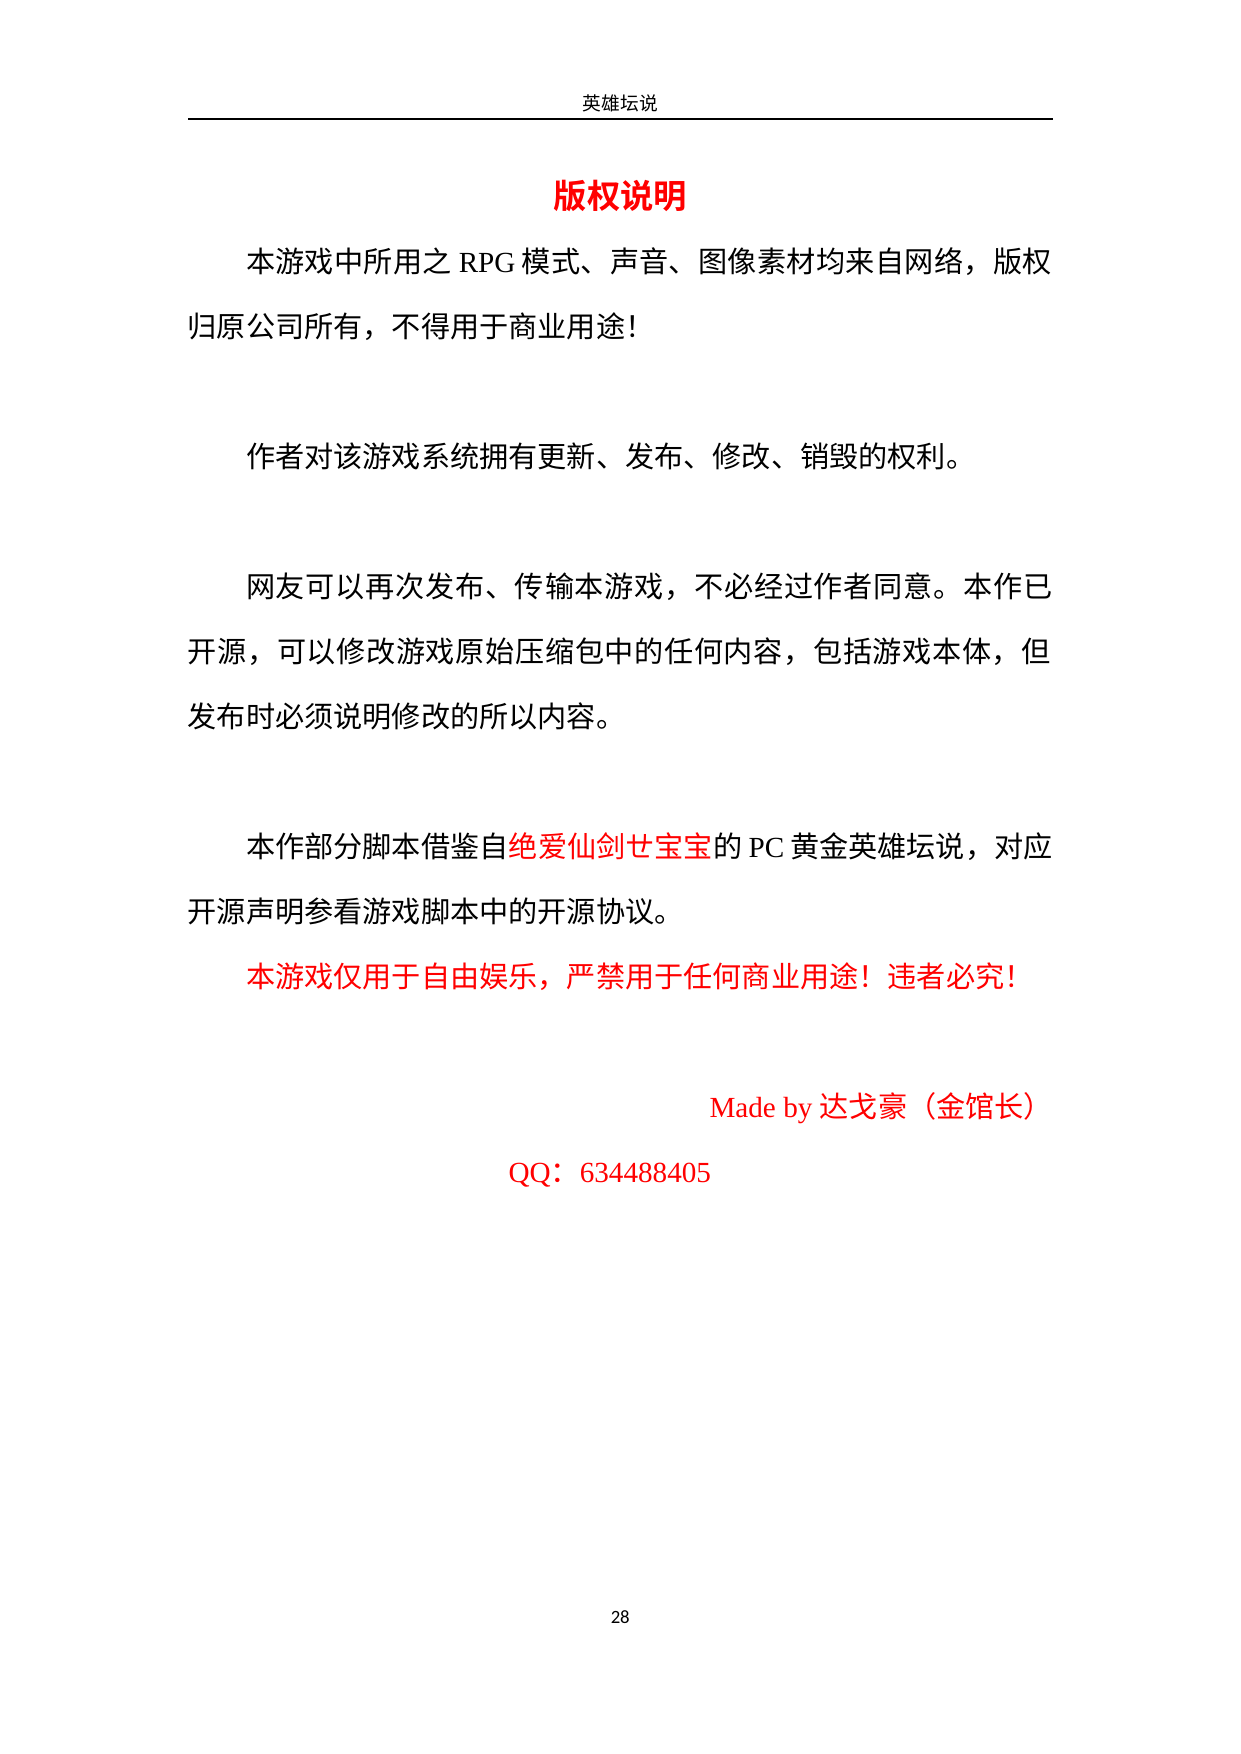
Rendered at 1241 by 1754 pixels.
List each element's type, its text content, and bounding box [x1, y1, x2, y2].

subtitle 版权说明 [187, 162, 1053, 227]
text 本游戏中所用之RPG模式、声音、图像素材均来自网络，版权归原公司所有，不得用于商业用途！ [187, 227, 1053, 357]
text QQ：634488405 [187, 1137, 1053, 1202]
text 本游戏仅用于自由娱乐，严禁用于任何商业用途！违者必究！ [187, 942, 1053, 1007]
text 作者对该游戏系统拥有更新、发布、修改、销毁的权利。 [187, 422, 1053, 487]
text Made by 达戈豪（金馆长） [187, 1072, 1053, 1137]
text 网友可以再次发布、传输本游戏，不必经过作者同意。本作已开源，可以修改游戏原始压缩包中的任何内容，包括游戏本体，但发布时必须说明修改的所以内容。 [187, 552, 1053, 747]
text 本作部分脚本借鉴自绝爱仙剑ㄝ宝宝的PC黄金英雄坛说，对应开源声明参看游戏脚本中的开源协议。 [187, 812, 1053, 942]
